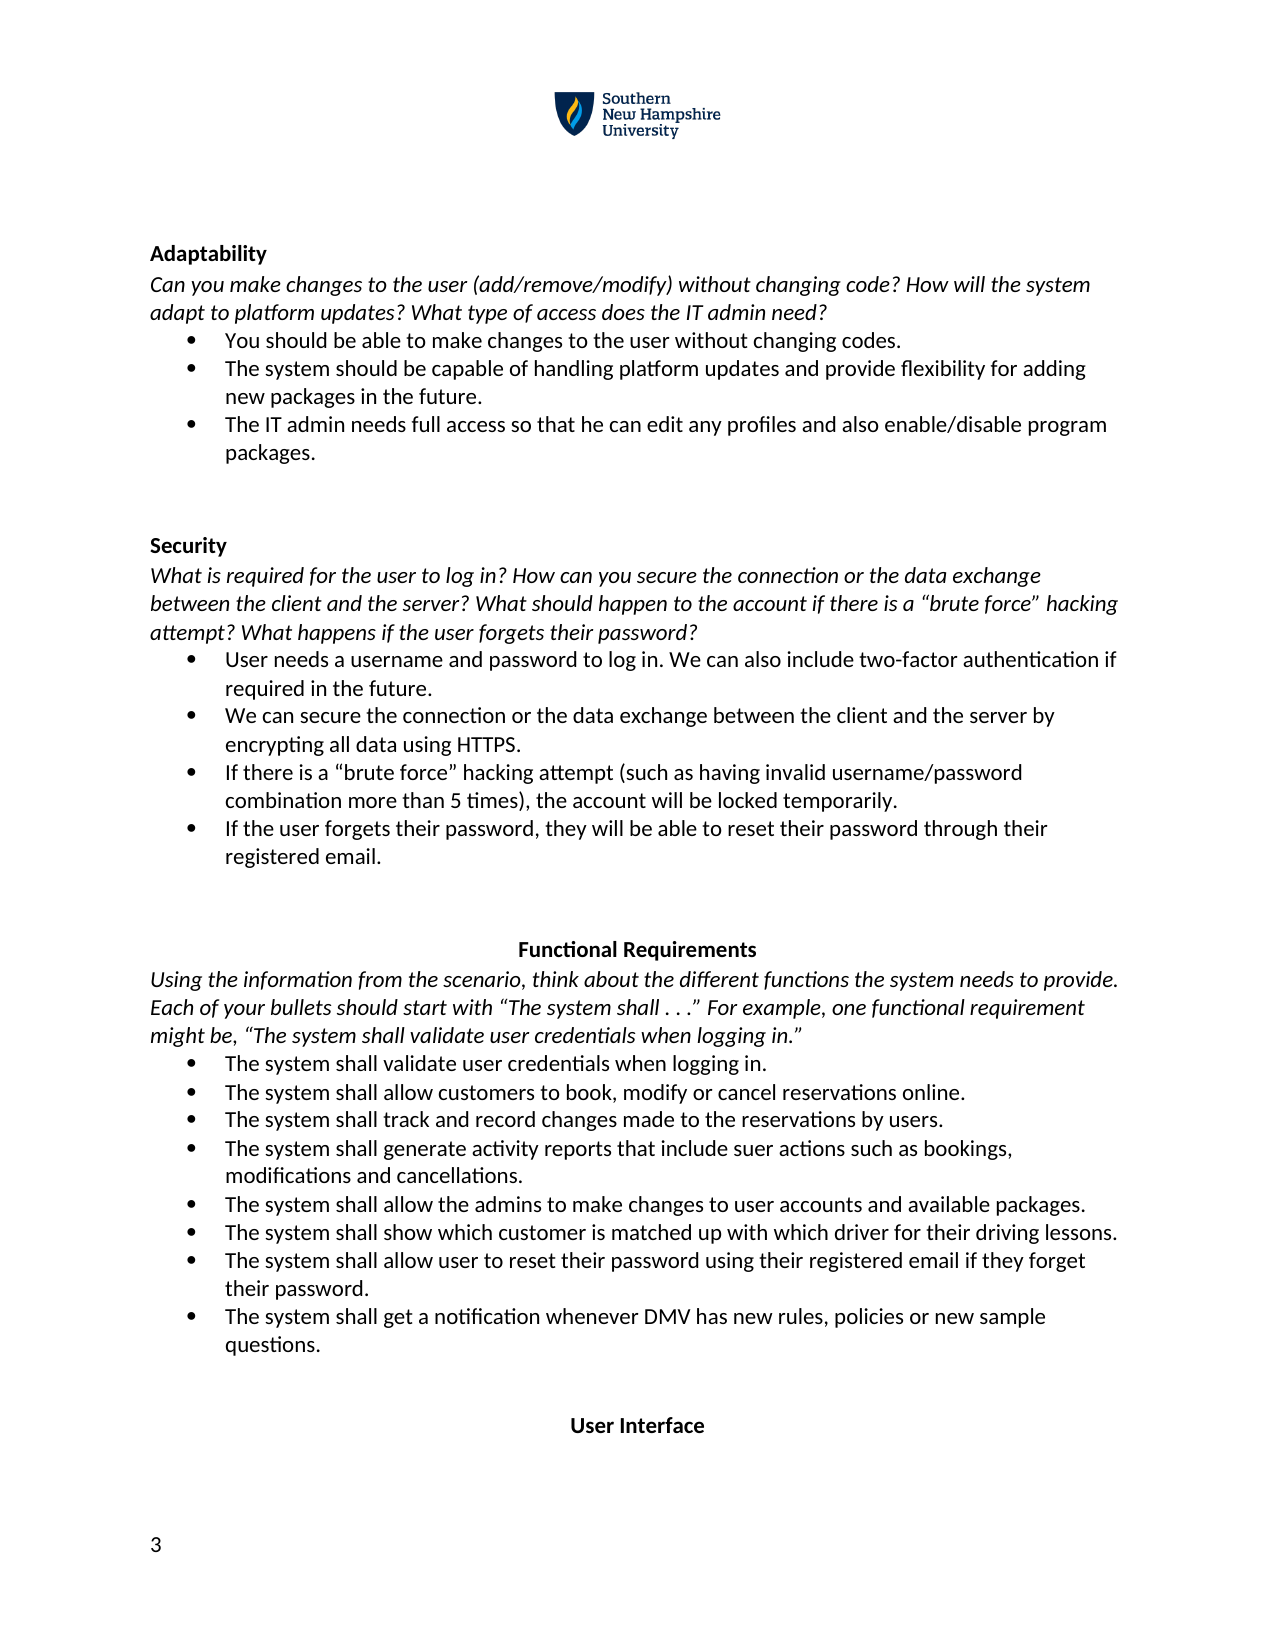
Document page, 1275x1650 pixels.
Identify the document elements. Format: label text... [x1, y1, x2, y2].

text Using the information from the scenario, think about the different functions the system needs to provide. Each of your bullets should start with “The system shall . . .” For example, one functional requirement might be, “The system shall validate user credentials when logging in.” [150, 966, 1125, 1049]
picture [546, 75, 729, 154]
list The system shall allow the admins to make changes to user accounts and available packages. [187, 1190, 1125, 1218]
list If the user forgets their password, they will be able to reset their password through their registered email. [187, 814, 1125, 870]
list The system should be capable of handling platform updates and provide flexibility for adding new packages in the future. [187, 354, 1125, 410]
subtitle Security [150, 531, 1125, 559]
list The system shall allow user to reset their password using their registered email if they forget their password. [187, 1246, 1125, 1302]
text What is required for the user to log in? How can you secure the connection or the data exchange between the client and the server? What should happen to the account if there is a “brute force” hacking attempt? What happens if the user forgets their password? [150, 562, 1125, 646]
subtitle User Interface [150, 1411, 1125, 1439]
list The system shall validate user credentials when logging in. [187, 1049, 1125, 1078]
list The system shall get a notification whenever DMV has new rules, policies or new sample questions. [187, 1302, 1125, 1358]
list The system shall allow customers to book, modify or cancel reservations online. [187, 1078, 1125, 1106]
list You should be able to make changes to the user without changing codes. [187, 326, 1125, 354]
list The system shall show which customer is matched up with which driver for their driving lessons. [187, 1218, 1125, 1246]
subtitle Functional Requirements [150, 935, 1125, 963]
text Can you make changes to the user (add/remove/modify) without changing code? How will the system adapt to platform updates? What type of access does the IT admin need? [150, 270, 1125, 326]
list The system shall generate activity reports that include suer actions such as bookings, modifications and cancellations. [187, 1134, 1125, 1190]
list The system shall track and record changes made to the reservations by users. [187, 1106, 1125, 1134]
list We can secure the connection or the data exchange between the client and the server by encrypting all data using HTTPS. [187, 702, 1125, 758]
subtitle Adaptability [150, 239, 1125, 267]
list The IT admin needs full access so that he can edit any profiles and also enable/disable program packages. [187, 410, 1125, 466]
list If there is a “brute force” hacking attempt (such as having invalid username/password combination more than 5 times), the account will be locked temporarily. [187, 758, 1125, 814]
list User needs a username and password to log in. We can also include two-factor authentication if required in the future. [187, 646, 1125, 702]
